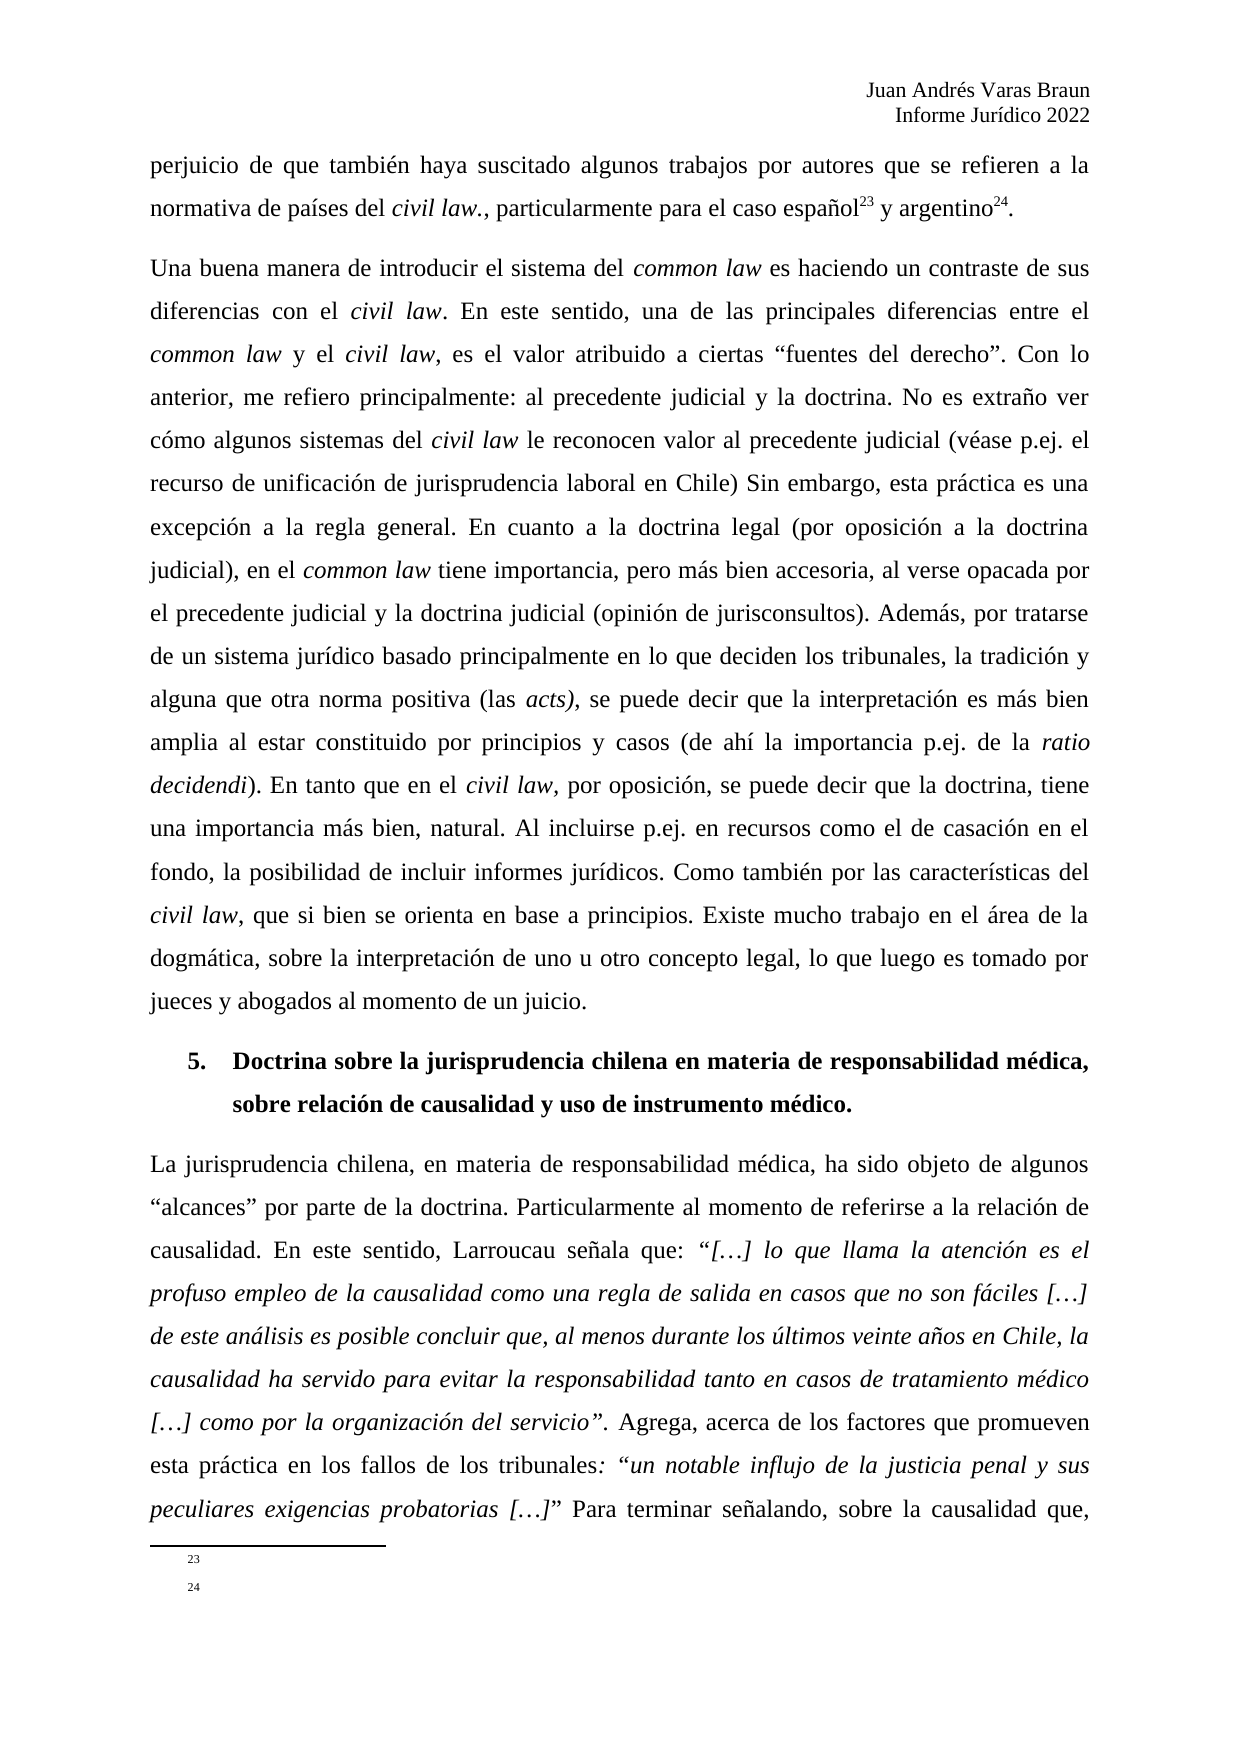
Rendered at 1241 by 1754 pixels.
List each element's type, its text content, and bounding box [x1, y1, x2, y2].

list Doctrina sobre la jurisprudencia chilena en materia de responsabilidad médica, sobre relación de causalidad y uso de instrumento médico. [187, 1046, 1090, 1118]
text Una buena manera de introducir el sistema del common law es haciendo un contraste de sus diferencias con el civil law. En este sentido, una de las principales diferencias entre el common law y el civil law, es el valor atribuido a ciertas “fuentes del derecho”. Con lo anterior, me refiero principalmente: al precedente judicial y la doctrina. No es extraño ver cómo algunos sistemas del civil law le reconocen valor al precedente judicial (véase p.ej. el recurso de unificación de jurisprudencia laboral en Chile) Sin embargo, esta práctica es una excepción a la regla general. En cuanto a la doctrina legal (por oposición a la doctrina judicial), en el common law tiene importancia, pero más bien accesoria, al verse opacada por el precedente judicial y la doctrina judicial (opinión de jurisconsultos). Además, por tratarse de un sistema jurídico basado principalmente en lo que deciden los tribunales, la tradición y alguna que otra norma positiva (las acts), se puede decir que la interpretación es más bien amplia al estar constituido por principios y casos (de ahí la importancia p.ej. de la ratio decidendi). En tanto que en el civil law, por oposición, se puede decir que la doctrina, tiene una importancia más bien, natural. Al incluirse p.ej. en recursos como el de casación en el fondo, la posibilidad de incluir informes jurídicos. Como también por las características del civil law, que si bien se orienta en base a principios. Existe mucho trabajo en el área de la dogmática, sobre la interpretación de uno u otro concepto legal, lo que luego es tomado por jueces y abogados al momento de un juicio. [150, 253, 1090, 1015]
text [150, 150, 1090, 222]
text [150, 1149, 1090, 1522]
